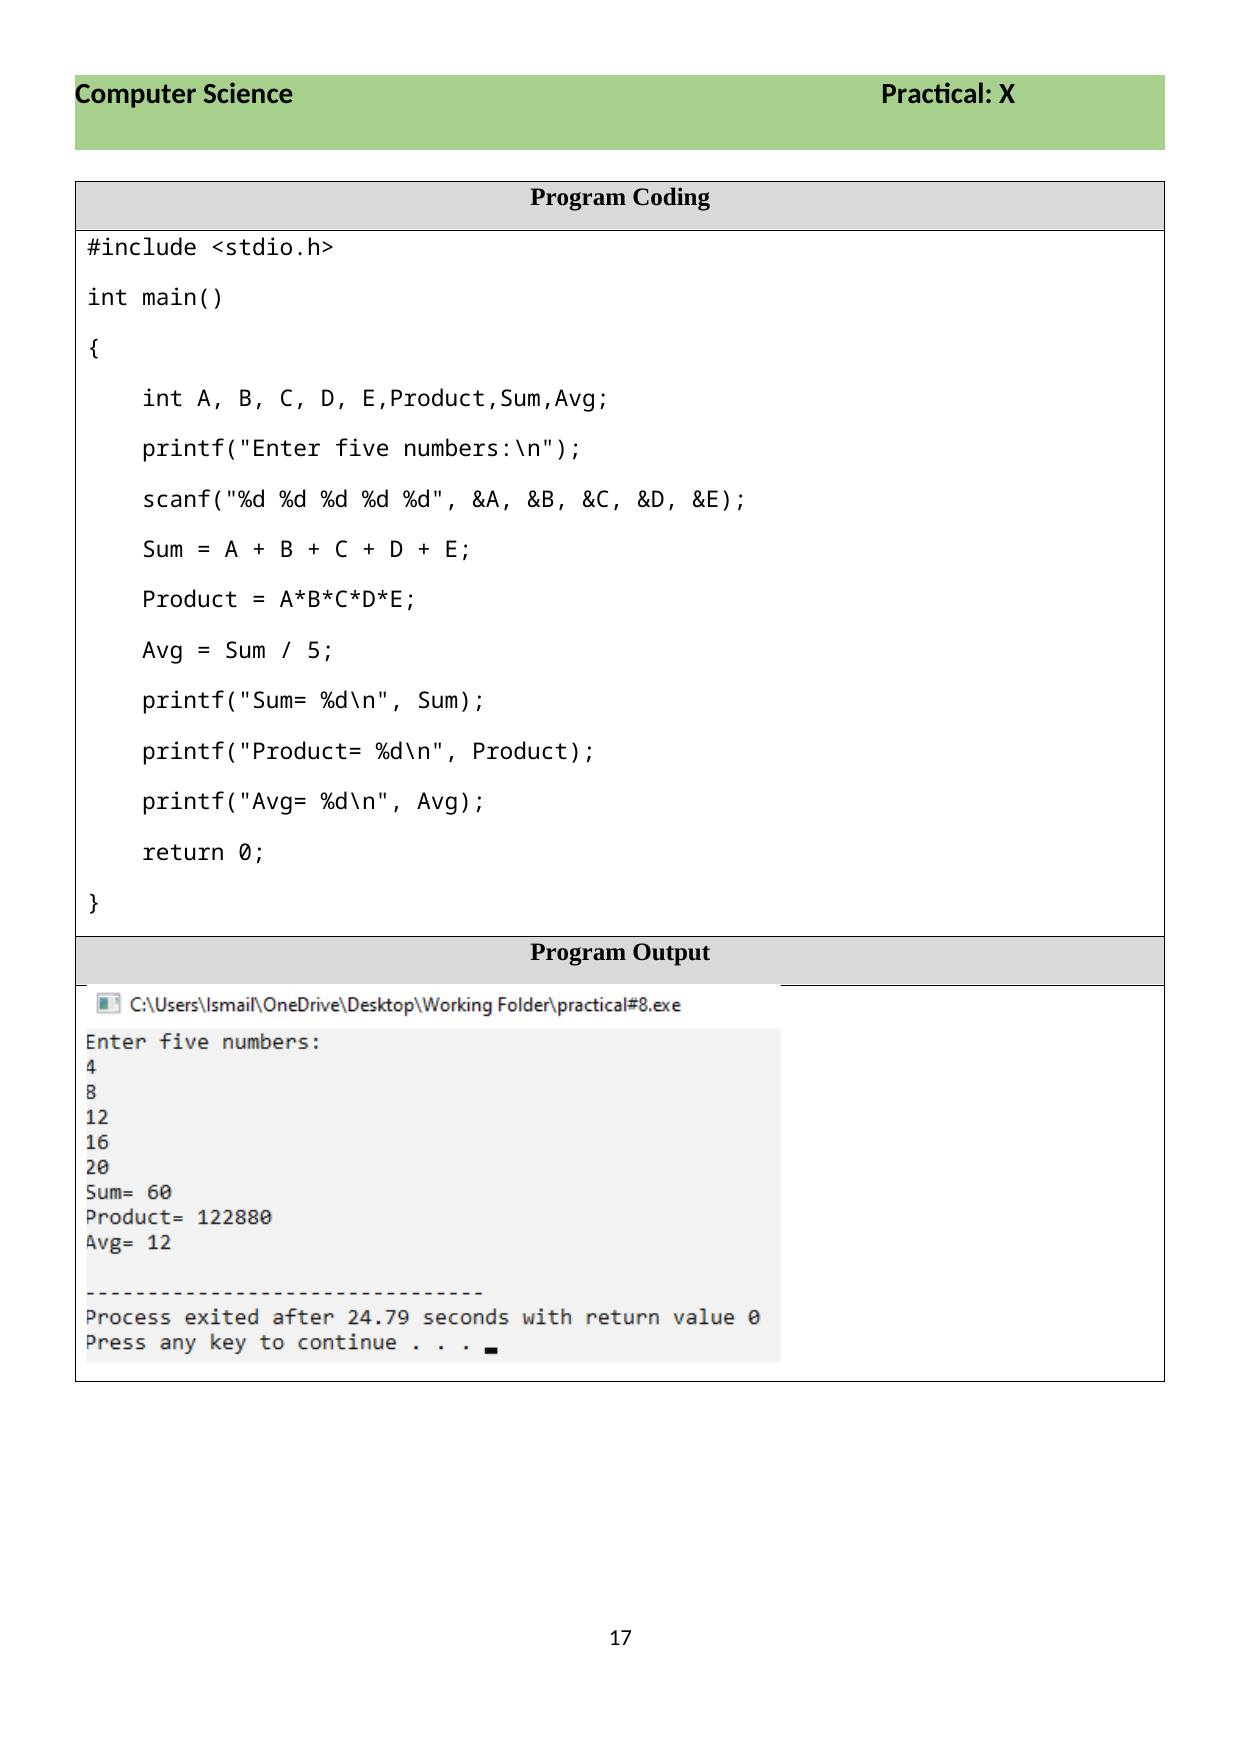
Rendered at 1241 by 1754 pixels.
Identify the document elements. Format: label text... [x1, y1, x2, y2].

table_header Program Coding [76, 182, 1164, 229]
picture [86, 985, 781, 1362]
table_cell Program Output [76, 937, 1164, 984]
table_cell #include <stdio.h> int main() { int A, B, C, D, E,Product,Sum,Avg; printf("Enter five numbers:\n"); scanf("%d %d %d %d %d", &A, &B, &C, &D, &E); Sum = A + B + C + D + E; Product = A*B*C*D*E; Avg = Sum / 5; printf("Sum= %d\n", Sum); printf("Product= %d\n", Product); printf("Avg= %d\n", Avg); return 0; } [76, 231, 1164, 936]
table_cell [76, 986, 1164, 1381]
